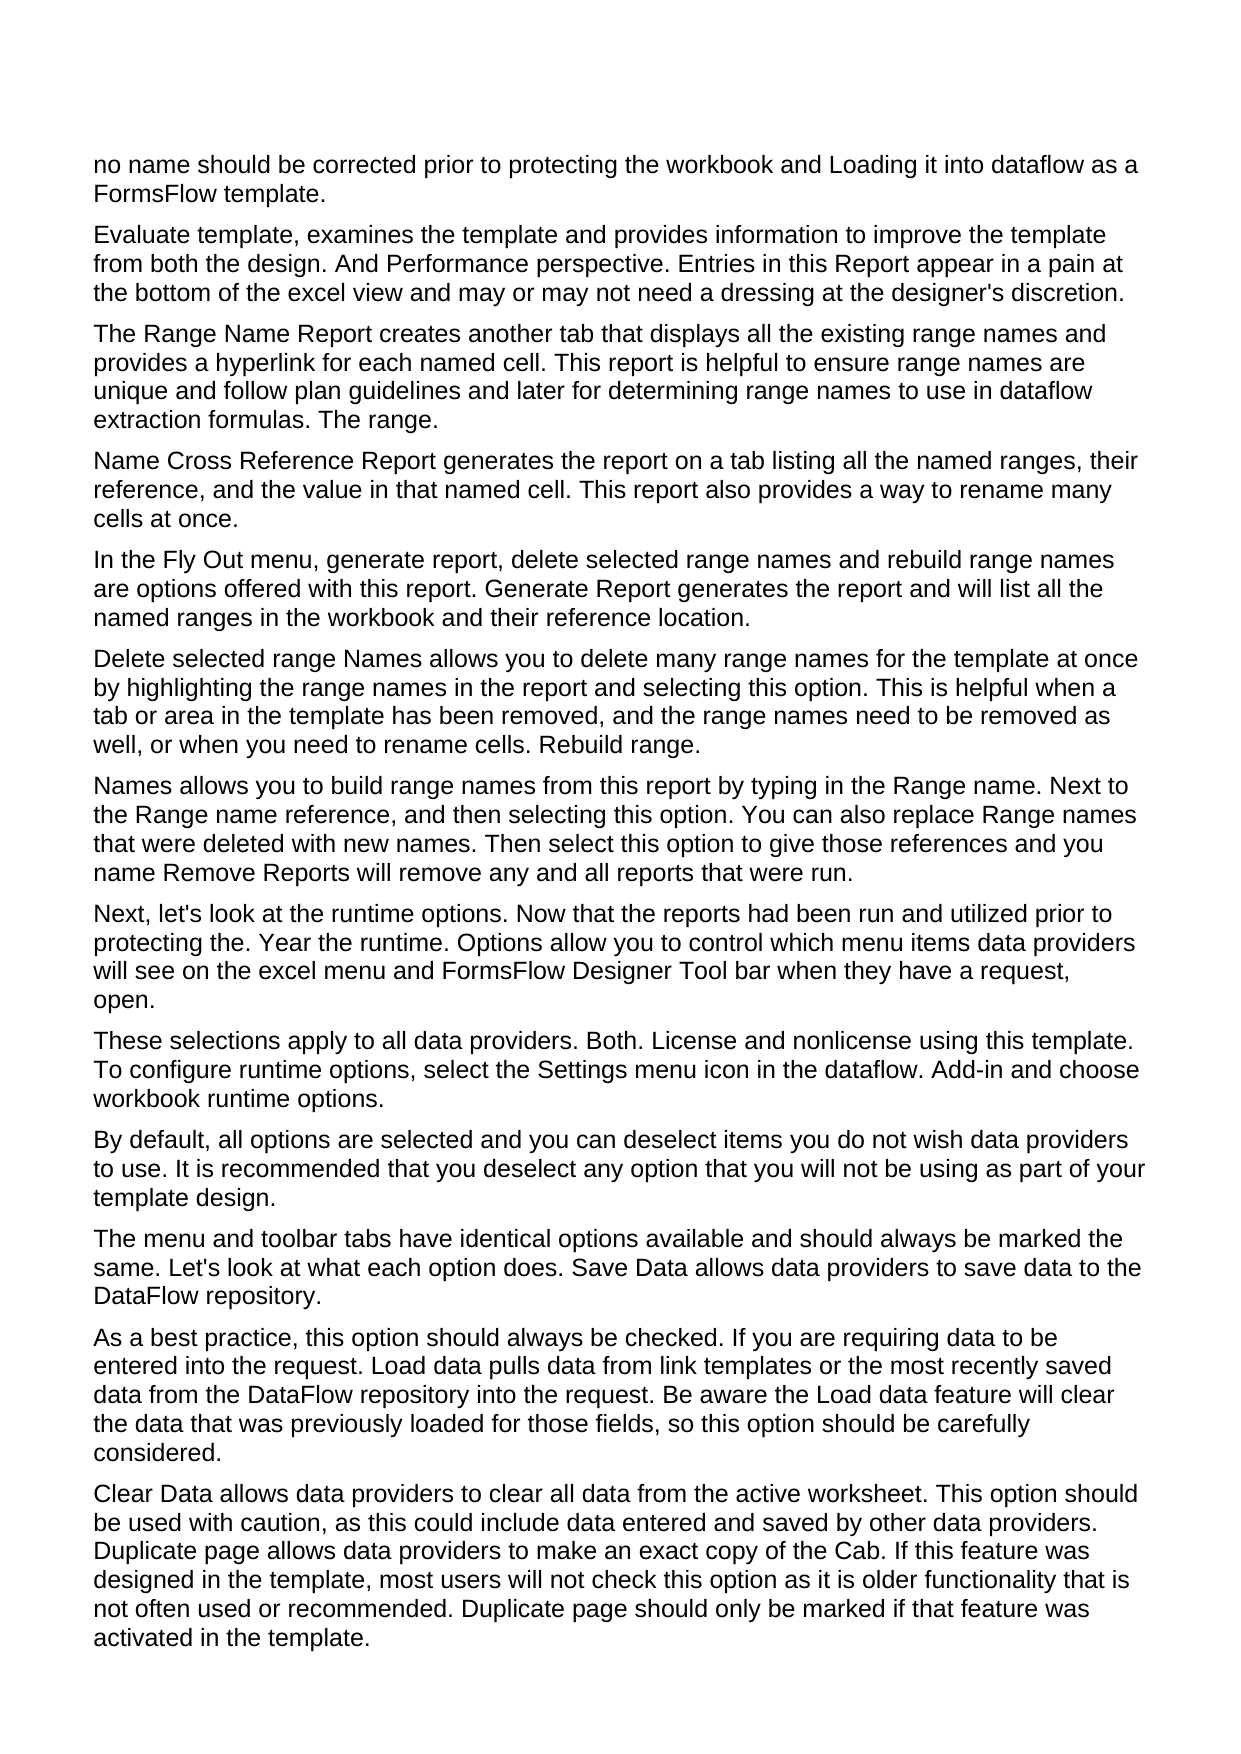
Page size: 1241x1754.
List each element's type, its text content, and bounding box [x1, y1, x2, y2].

text The Range Name Report creates another tab that displays all the existing range names and provides a hyperlink for each named cell. This report is helpful to ensure range names are unique and follow plan guidelines and later for determining range names to use in dataflow extraction formulas. The range. [93, 319, 1147, 434]
text Delete selected range Names allows you to delete many range names for the template at once by highlighting the range names in the report and selecting this option. This is helpful when a tab or area in the template has been removed, and the range names need to be removed as well, or when you need to rename cells. Rebuild range. [93, 644, 1147, 759]
text Evaluate template, examines the template and provides information to improve the template from both the design. And Performance perspective. Entries in this Report appear in a pain at the bottom of the excel view and may or may not need a dressing at the designer's discretion. [93, 220, 1147, 306]
text These selections apply to all data providers. Both. License and nonlicense using this template. To configure runtime options, select the Settings menu icon in the dataflow. Add-in and choose workbook runtime options. [93, 1026, 1147, 1112]
text The menu and toolbar tabs have identical options available and should always be marked the same. Let's look at what each option does. Save Data allows data providers to save data to the DataFlow repository. [93, 1224, 1147, 1310]
text Next, let's look at the runtime options. Now that the reports had been run and utilized prior to protecting the. Year the runtime. Options allow you to control which menu items data providers will see on the excel menu and FormsFlow Designer Tool bar when they have a request, open. [93, 899, 1147, 1014]
text Name Cross Reference Report generates the report on a tab listing all the named ranges, their reference, and the value in that named cell. This report also provides a way to rename many cells at once. [93, 446, 1147, 532]
text By default, all options are selected and you can deselect items you do not wish data providers to use. It is recommended that you deselect any option that you will not be using as part of your template design. [93, 1125, 1147, 1211]
text Clear Data allows data providers to clear all data from the active worksheet. This option should be used with caution, as this could include data entered and saved by other data providers. Duplicate page allows data providers to make an exact copy of the Cab. If this feature was designed in the template, most users will not check this option as it is older functionality that is not often used or recommended. Duplicate page should only be marked if that feature was activated in the template. [93, 1479, 1147, 1651]
text As a best practice, this option should always be checked. If you are requiring data to be entered into the request. Load data pulls data from link templates or the most recently saved data from the DataFlow repository into the request. Be aware the Load data feature will clear the data that was previously loaded for those fields, so this option should be carefully considered. [93, 1322, 1147, 1466]
text In the Fly Out menu, generate report, delete selected range names and rebuild range names are options offered with this report. Generate Report generates the report and will list all the named ranges in the workbook and their reference location. [93, 545, 1147, 631]
text Names allows you to build range names from this report by typing in the Range name. Next to the Range name reference, and then selecting this option. You can also replace Range names that were deleted with new names. Then select this option to give those references and you name Remove Reports will remove any and all reports that were run. [93, 771, 1147, 886]
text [93, 150, 1147, 207]
